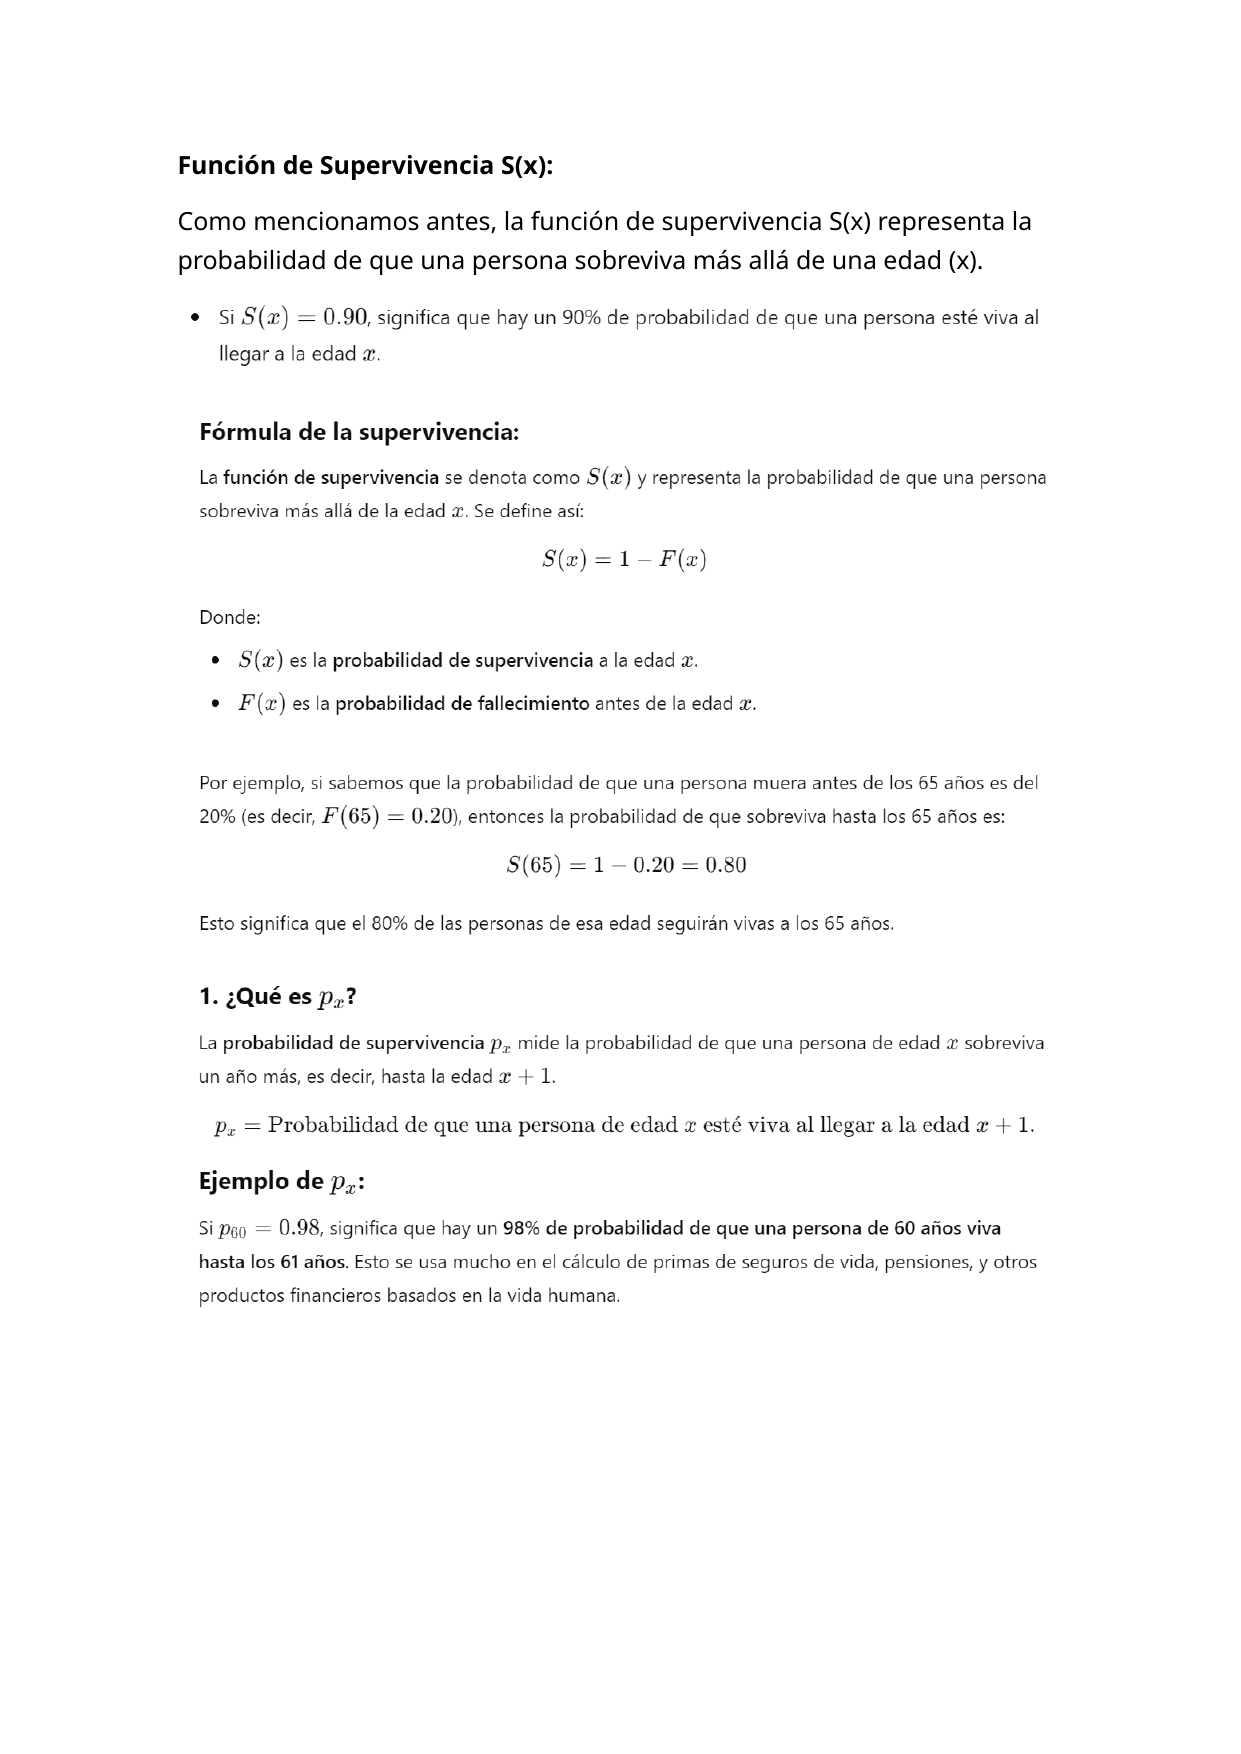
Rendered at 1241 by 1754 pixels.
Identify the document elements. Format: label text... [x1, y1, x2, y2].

picture [177, 760, 1063, 947]
picture [177, 298, 1063, 386]
text Como mencionamos antes, la función de supervivencia S(x) representa la probabilidad de que una persona sobreviva más allá de una edad (x). [177, 203, 1063, 277]
picture [177, 407, 1063, 739]
picture [177, 968, 1063, 1320]
text Función de Supervivencia S(x): [177, 148, 1063, 182]
